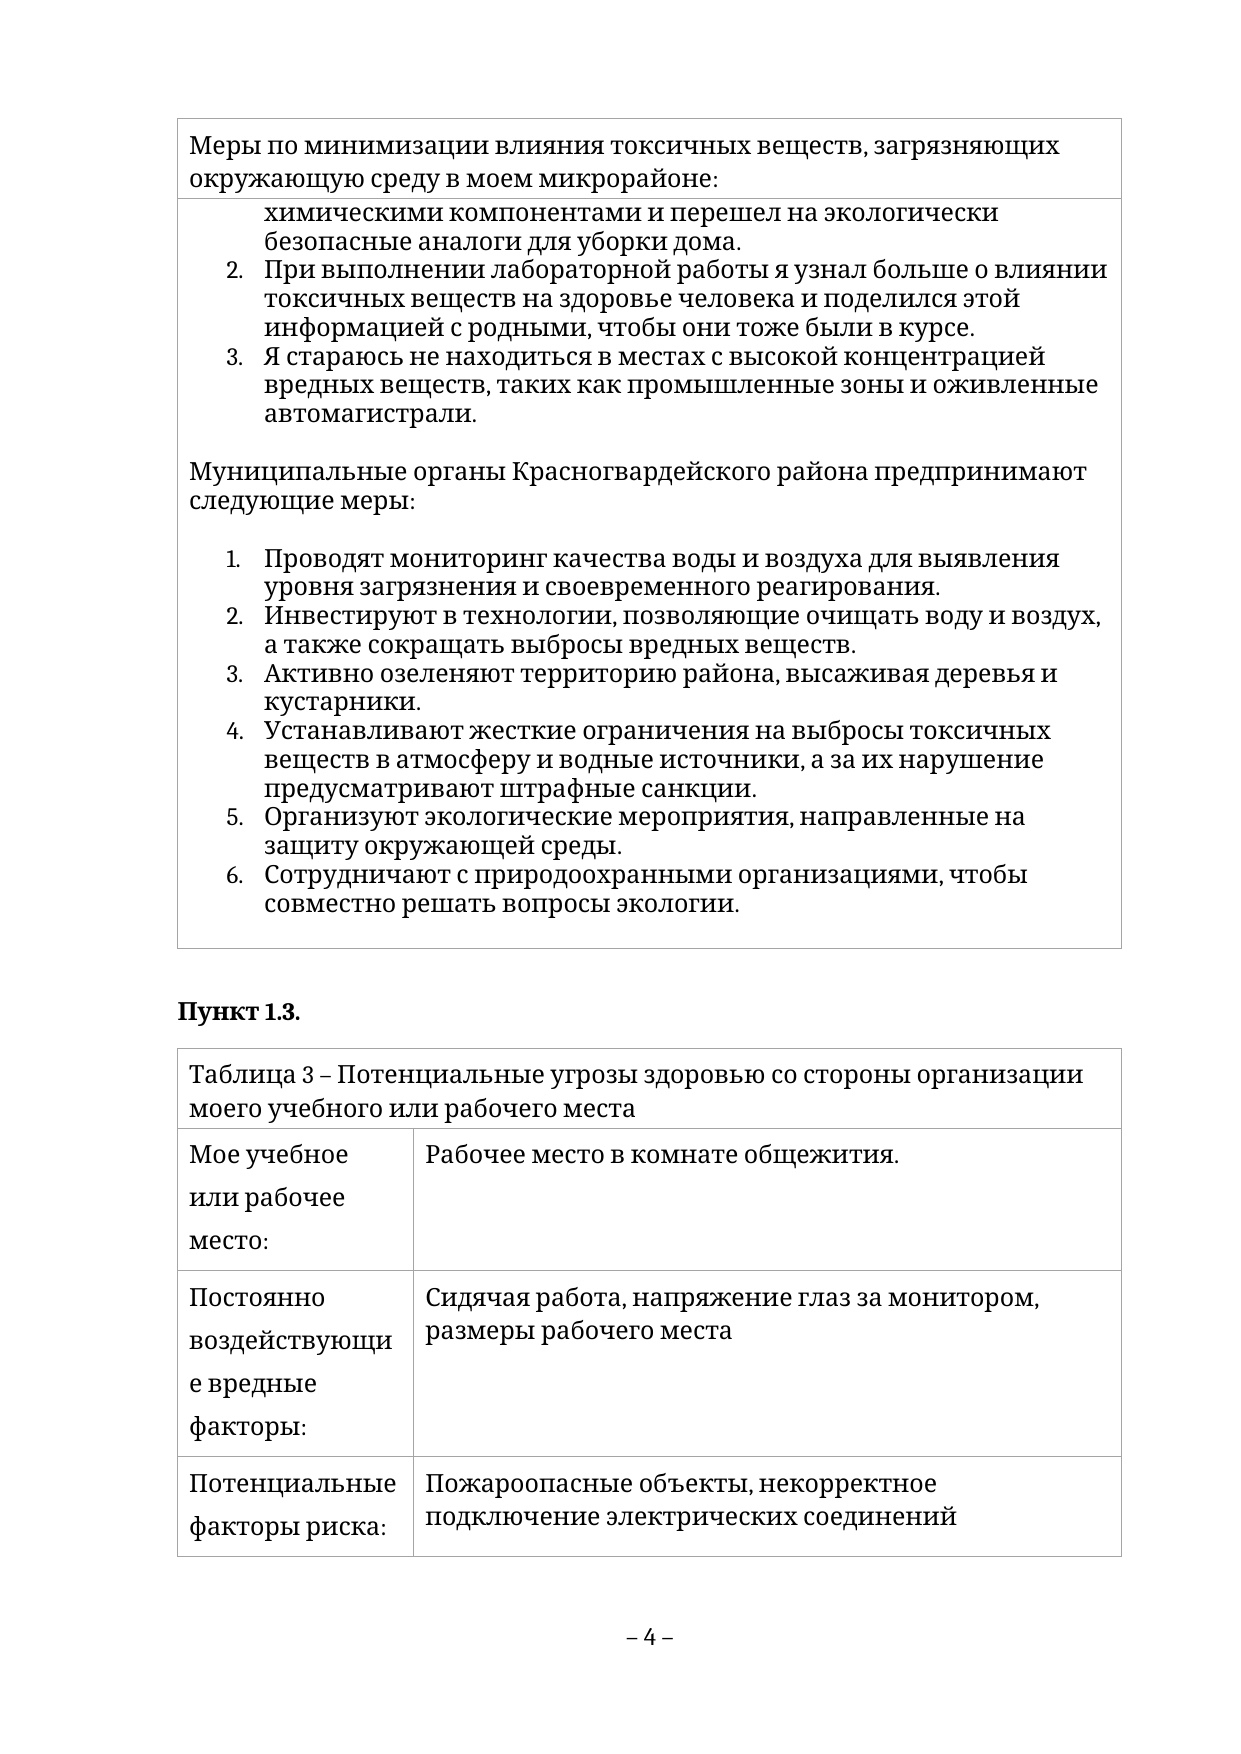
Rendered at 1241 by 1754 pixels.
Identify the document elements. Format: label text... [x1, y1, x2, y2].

table_cell Потенциальные факторы риска: [178, 1457, 413, 1556]
text Пункт 1.3. [177, 998, 1122, 1027]
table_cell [178, 199, 1121, 947]
table_cell Постоянно воздействующие вредные факторы: [178, 1271, 413, 1456]
table_header Меры по минимизации влияния токсичных веществ, загрязняющих окружающую среду в моем микрорайоне: [178, 119, 1121, 198]
table_cell Мое учебное или рабочее место: [178, 1129, 413, 1270]
table_cell Рабочее место в комнате общежития. [414, 1129, 1121, 1270]
table_header Таблица 3 – Потенциальные угрозы здоровью со стороны организации моего учебного или рабочего места [178, 1049, 1121, 1127]
table_cell Сидячая работа, напряжение глаз за монитором, размеры рабочего места [414, 1271, 1121, 1456]
table_cell Пожароопасные объекты, некорректное подключение электрических соединений [414, 1457, 1121, 1556]
